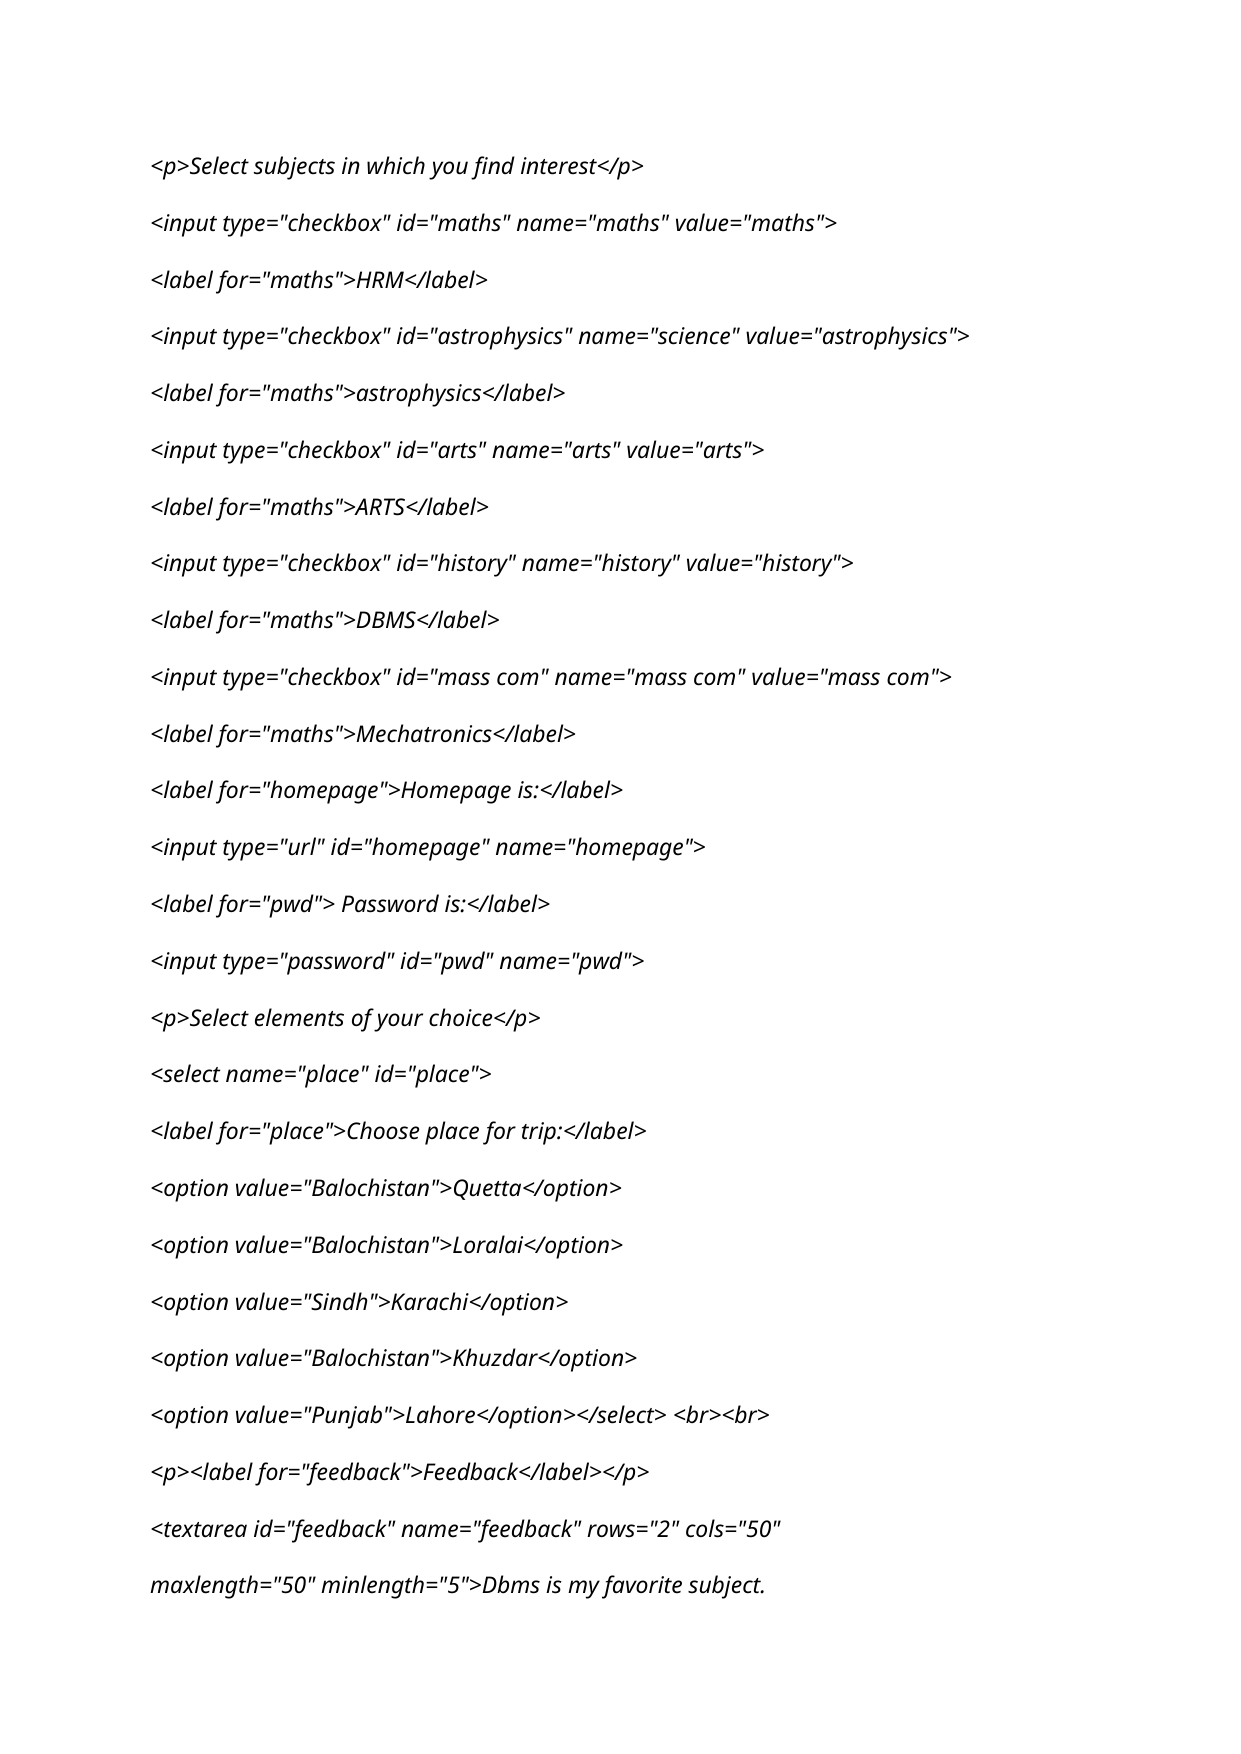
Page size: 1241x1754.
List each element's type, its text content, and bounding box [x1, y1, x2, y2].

text maxlength="50" minlength="5">Dbms is my favorite subject. [150, 1569, 1090, 1601]
text <label for="maths">Mechatronics</label> [150, 718, 1090, 749]
text <option value="Sindh">Karachi</option> [150, 1285, 1090, 1317]
text <label for="place">Choose place for trip:</label> [150, 1115, 1090, 1146]
text <input type="checkbox" id="astrophysics" name="science" value="astrophysics"> [150, 320, 1090, 352]
text <label for="maths">astrophysics</label> [150, 377, 1090, 408]
text <label for="homepage">Homepage is:</label> [150, 774, 1090, 806]
text <input type="checkbox" id="history" name="history" value="history"> [150, 547, 1090, 579]
text <label for="maths">DBMS</label> [150, 604, 1090, 635]
text <option value="Balochistan">Loralai</option> [150, 1229, 1090, 1260]
text <input type="url" id="homepage" name="homepage"> [150, 831, 1090, 862]
text <option value="Balochistan">Khuzdar</option> [150, 1342, 1090, 1373]
text <label for="pwd"> Password is:</label> [150, 888, 1090, 919]
text <textarea id="feedback" name="feedback" rows="2" cols="50" [150, 1512, 1090, 1544]
text <select name="place" id="place"> [150, 1058, 1090, 1089]
text <p>Select elements of your choice</p> [150, 1002, 1090, 1033]
text <input type="password" id="pwd" name="pwd"> [150, 945, 1090, 976]
text <p>Select subjects in which you find interest</p> [150, 150, 1090, 181]
text <label for="maths">HRM</label> [150, 263, 1090, 295]
text <input type="checkbox" id="mass com" name="mass com" value="mass com"> [150, 661, 1090, 692]
text <label for="maths">ARTS</label> [150, 491, 1090, 522]
text <input type="checkbox" id="arts" name="arts" value="arts"> [150, 434, 1090, 465]
text <option value="Punjab">Lahore</option></select> <br><br> [150, 1399, 1090, 1430]
text <option value="Balochistan">Quetta</option> [150, 1172, 1090, 1203]
text <p><label for="feedback">Feedback</label></p> [150, 1456, 1090, 1487]
text <input type="checkbox" id="maths" name="maths" value="maths"> [150, 207, 1090, 238]
